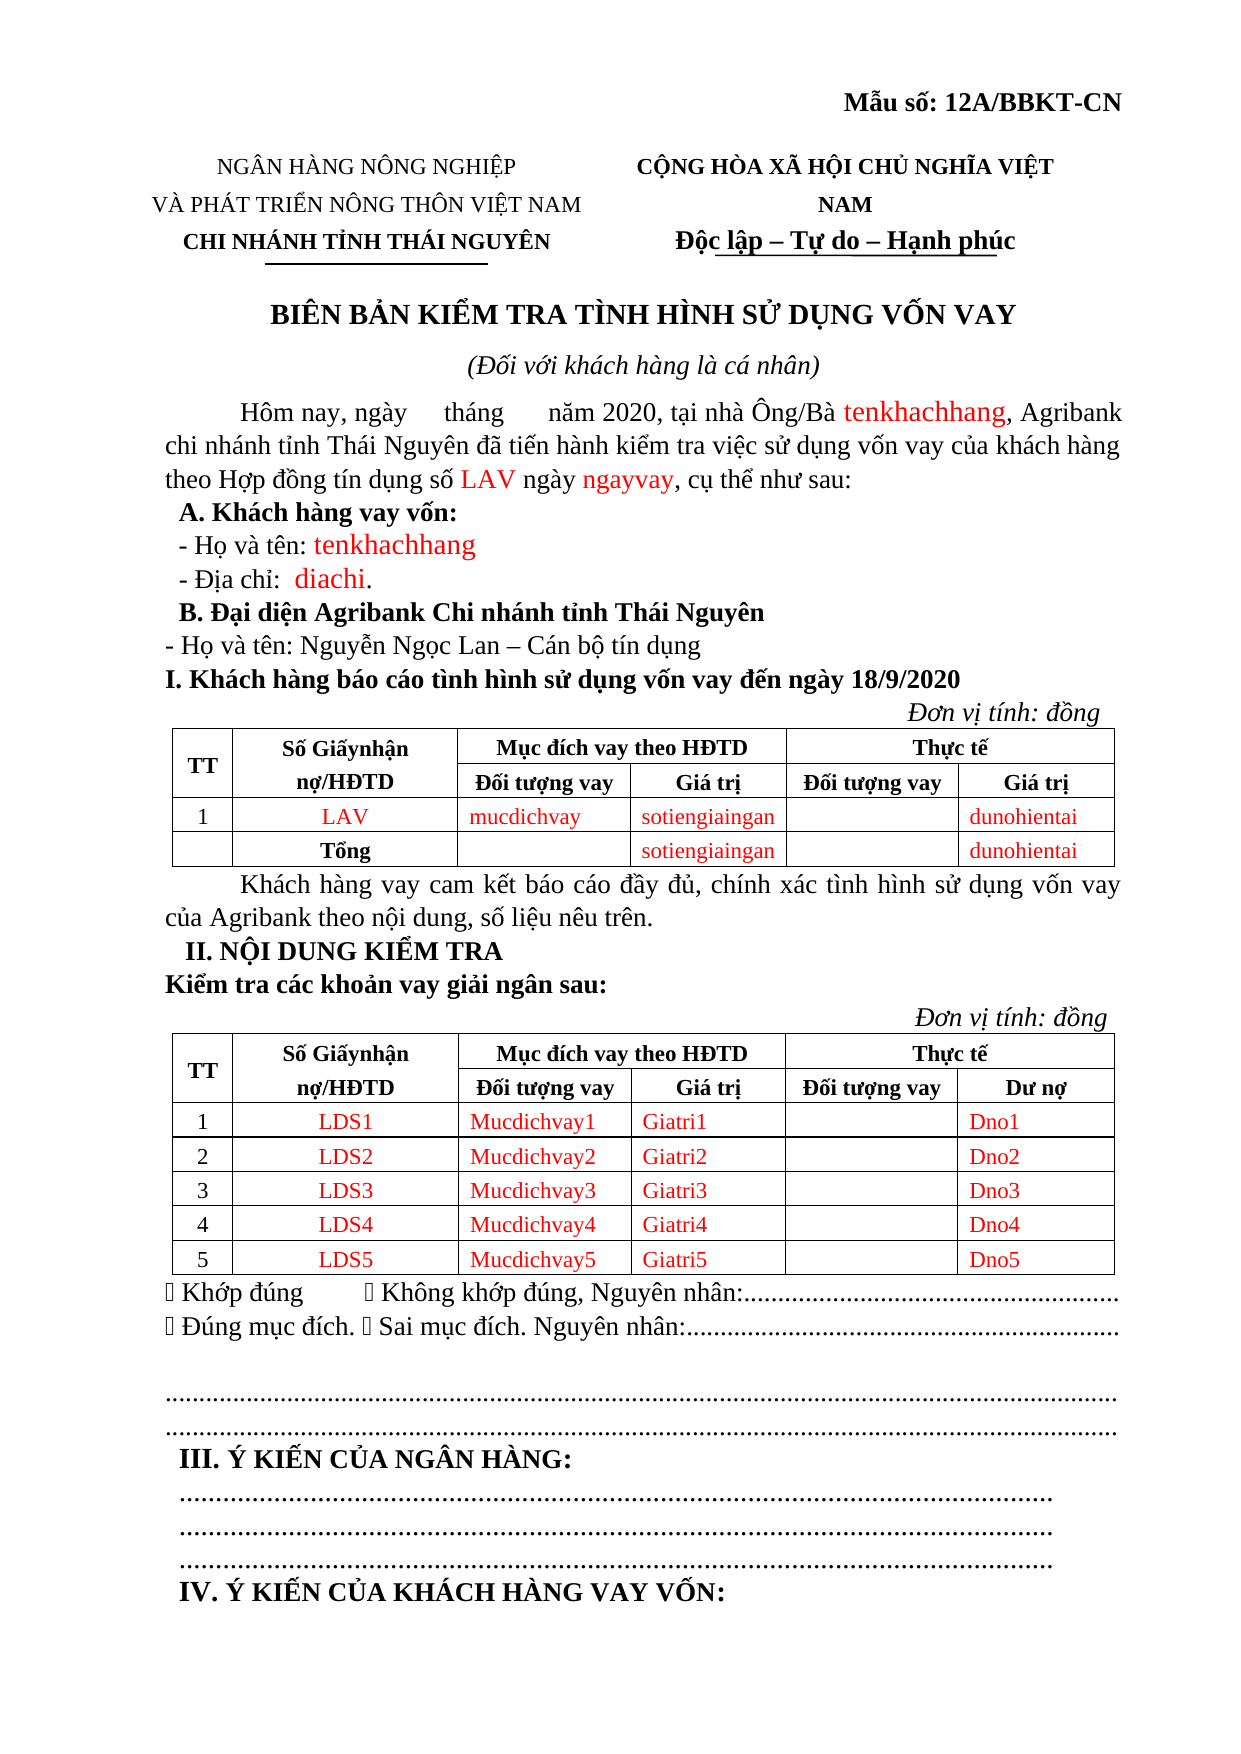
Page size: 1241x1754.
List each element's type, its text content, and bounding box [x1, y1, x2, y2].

table_cell Giá trị [631, 764, 786, 797]
table_cell [458, 832, 630, 866]
table_cell [787, 798, 958, 831]
text - Họ và tên: tenkhachhang [165, 528, 1122, 561]
table_cell Đối tượng vay [787, 764, 958, 797]
table_cell Giatri2 [632, 1138, 785, 1171]
table_cell Giá trị [959, 764, 1114, 797]
text ........................................................................................................................ [178, 1508, 1122, 1542]
table_cell LDS2 [233, 1138, 458, 1171]
table_cell Dno2 [958, 1138, 1114, 1171]
text - Địa chỉ: diachi. [178, 561, 1122, 595]
text Hôm nay, ngày tháng năm 2020, tại nhà Ông/Bà tenkhachhang, Agribank chi nhánh tỉnh Thái Nguyên đã tiến hành kiểm tra việc sử dụng vốn vay của khách hàng theo Hợp đồng tín dụng số LAV ngày ngayvay, cụ thể như sau: [165, 395, 1122, 495]
table_cell Mucdichvay5 [459, 1241, 631, 1274]
text Đơn vị tính: đồng [840, 1000, 1122, 1033]
table_header TT [173, 729, 232, 797]
table_cell LDS3 [233, 1172, 458, 1205]
table_cell Dno4 [958, 1206, 1114, 1239]
text ........................................................................................................................ [178, 1475, 1122, 1508]
text Khách hàng vay cam kết báo cáo đầy đủ, chính xác tình hình sử dụng vốn vay của Agribank theo nội dung, số liệu nêu trên. [165, 867, 1122, 933]
table_cell Giatri3 [632, 1172, 785, 1205]
table_cell 2 [173, 1138, 232, 1171]
table_header Thực tế [787, 729, 1114, 762]
table_cell Đối tượng vay [458, 764, 630, 797]
table_cell Dno1 [958, 1103, 1114, 1136]
table_cell Giatri5 [632, 1241, 785, 1274]
text - Họ và tên: Nguyễn Ngọc Lan – Cán bộ tín dụng [165, 628, 1122, 661]
table_cell Dư nợ [958, 1069, 1114, 1102]
table_cell 5 [173, 1241, 232, 1274]
text B. Đại diện Agribank Chi nhánh tỉnh Thái Nguyên [178, 595, 1122, 628]
text A. Khách hàng vay vốn: [178, 495, 1122, 528]
text Đơn vị tính: đồng [165, 695, 1122, 728]
table_cell [786, 1241, 957, 1274]
table_cell LDS5 [233, 1241, 458, 1274]
table_cell [786, 1103, 957, 1136]
table_cell Đối tượng vay [459, 1069, 631, 1102]
text Kiểm tra các khoản vay giải ngân sau: [165, 967, 1122, 1000]
text IV. Ý KIẾN CỦA KHÁCH HÀNG VAY VỐN: [178, 1575, 1122, 1608]
table_cell Mucdichvay1 [459, 1103, 631, 1136]
table_cell LDS4 [233, 1206, 458, 1239]
table_header NGÂN HÀNG NÔNG NGHIỆP VÀ PHÁT TRIỂN NÔNG THÔN VIỆT NAM CHI NHÁNH TỈNH THÁI NGUYÊN [135, 145, 598, 295]
table_cell 3 [173, 1172, 232, 1205]
table_cell [786, 1172, 957, 1205]
table_header Thực tế [786, 1034, 1114, 1068]
table_header Số Giấynhận nợ/HĐTD [233, 1034, 458, 1102]
table_cell sotiengiaingan [631, 798, 786, 831]
table_cell [786, 1138, 957, 1171]
table_header TT [173, 1034, 232, 1102]
table_cell [787, 832, 958, 866]
text II. NỘI DUNG KIỂM TRA [165, 933, 1122, 967]
table_cell Mucdichvay3 [459, 1172, 631, 1205]
table_cell mucdichvay [458, 798, 630, 831]
table_cell dunohientai [959, 798, 1114, 831]
table_cell LDS1 [233, 1103, 458, 1136]
text Khớp đúng Không khớp đúng, Nguyên nhân: [165, 1275, 1122, 1308]
table_cell 4 [173, 1206, 232, 1239]
text ........................................................................................................................ [178, 1542, 1122, 1575]
table_cell Đối tượng vay [786, 1069, 957, 1102]
table_cell [173, 832, 232, 866]
text III. Ý KIẾN CỦA NGÂN HÀNG: [178, 1442, 1122, 1475]
table_cell Dno3 [958, 1172, 1114, 1205]
table_header Số Giấynhận nợ/HĐTD [233, 729, 457, 797]
table_cell Giá trị [632, 1069, 785, 1102]
table_cell dunohientai [959, 832, 1114, 866]
text ............................................................................................................................................. [165, 1375, 1122, 1408]
table_header Mục đích vay theo HĐTD [458, 729, 786, 762]
table_cell Giatri1 [632, 1103, 785, 1136]
table_header Mục đích vay theo HĐTD [459, 1034, 785, 1068]
table_cell [786, 1206, 957, 1239]
table_cell sotiengiaingan [631, 832, 786, 866]
text BIÊN BẢN KIỂM TRA TÌNH HÌNH SỬ DỤNG VỐN VAY [165, 295, 1122, 332]
table_cell Mucdichvay4 [459, 1206, 631, 1239]
table_cell Tổng [233, 832, 457, 866]
text I. Khách hàng báo cáo tình hình sử dụng vốn vay đến ngày 18/9/2020 [165, 661, 1122, 695]
table_cell Giatri4 [632, 1206, 785, 1239]
text (Đối với khách hàng là cá nhân) [165, 345, 1122, 382]
table_cell 1 [173, 1103, 232, 1136]
table_cell Mucdichvay2 [459, 1138, 631, 1171]
table_cell LAV [233, 798, 457, 831]
table_cell 1 [173, 798, 232, 831]
table_cell Dno5 [958, 1241, 1114, 1274]
text Đúng mục đích. Sai mục đích. Nguyên nhân: [165, 1308, 1122, 1342]
text ............................................................................................................................................. [165, 1408, 1122, 1442]
table_header CỘNG HÒA XÃ HỘI CHỦ NGHĨA VIỆT NAM Độc lập – Tự do – Hạnh phúc [598, 145, 1093, 295]
